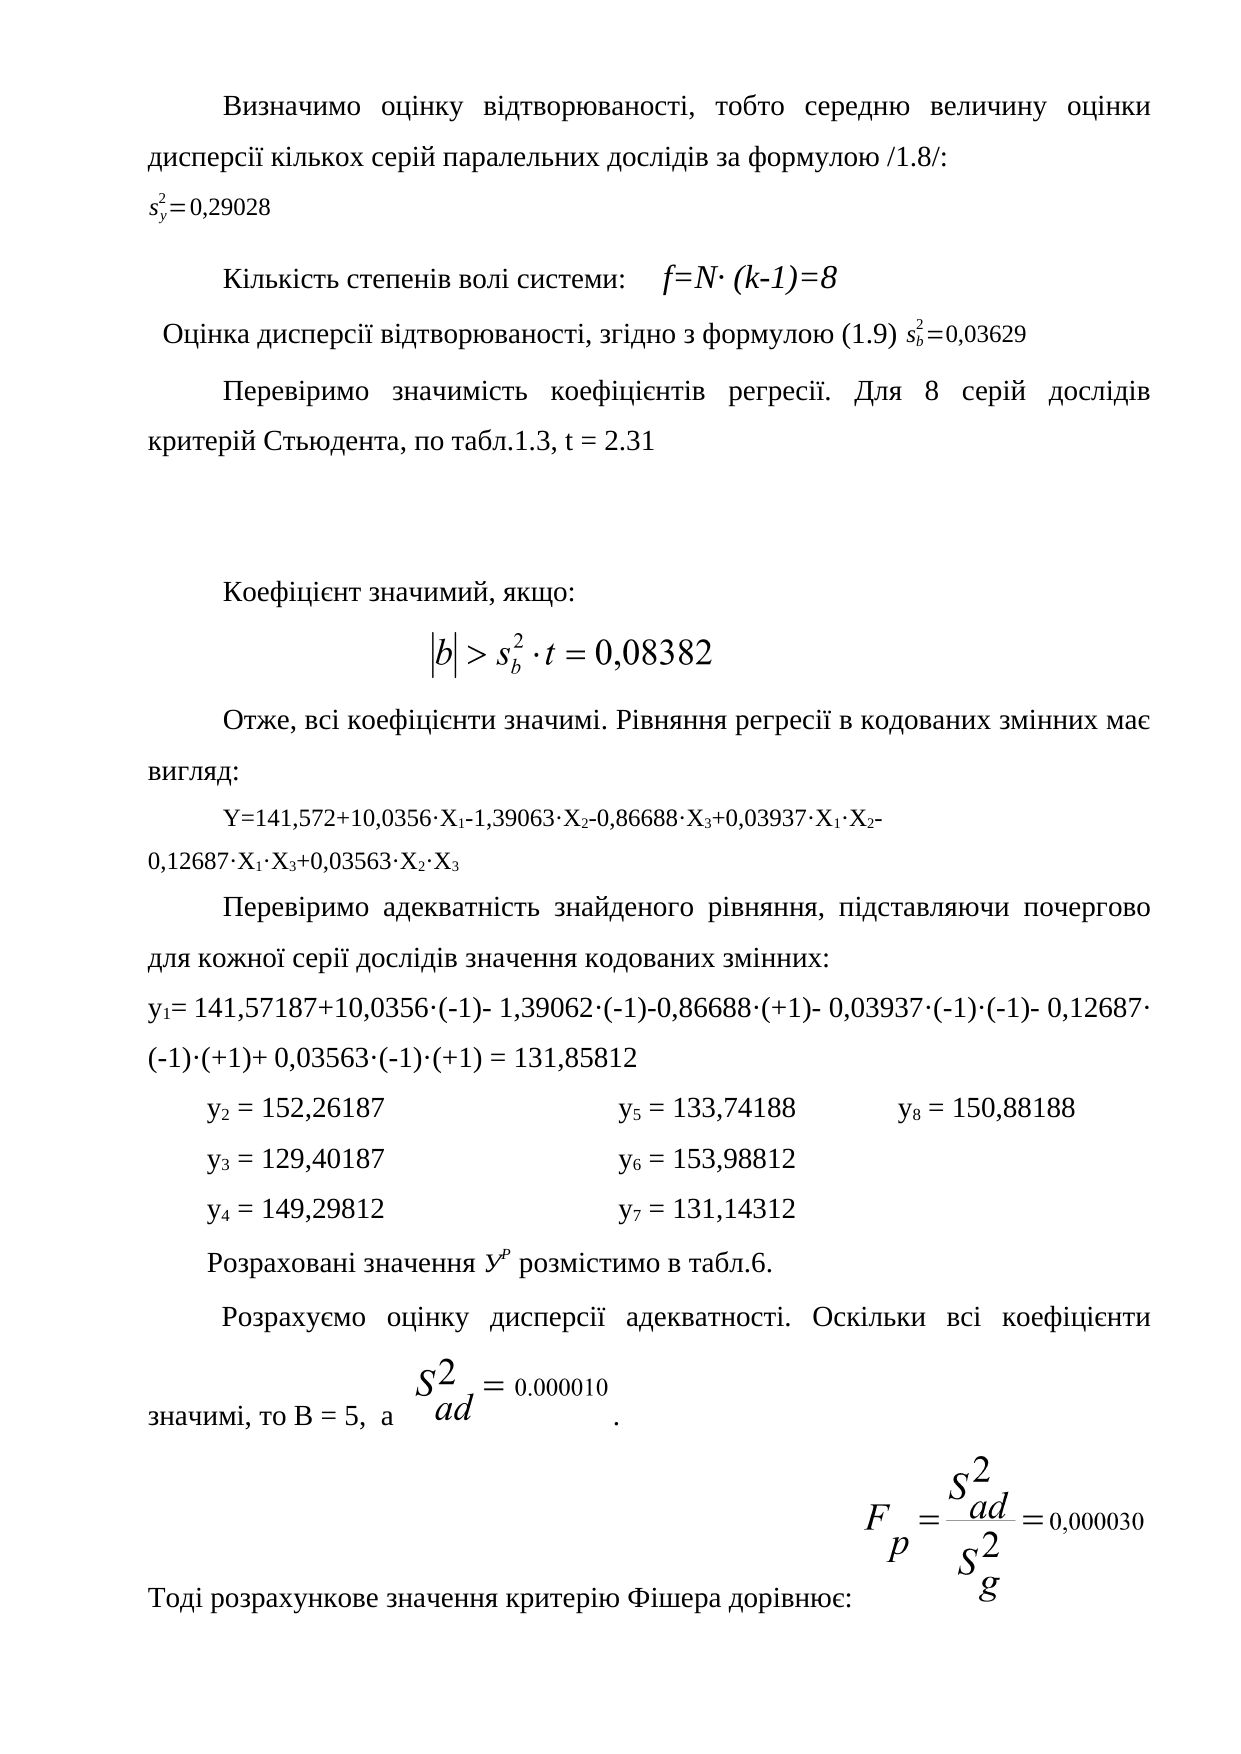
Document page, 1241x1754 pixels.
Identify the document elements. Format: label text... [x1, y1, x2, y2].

picture [860, 1448, 1148, 1608]
text y1= 141,57187+10,0356·(-1)- 1,39062·(-1)-0,86688·(+1)- 0,03937·(-1)·(-1)- 0,12687· (-1)·(+1)+ 0,03563·(-1)·(+1) = 131,85812 [148, 990, 1152, 1074]
picture [393, 1349, 613, 1425]
text y3 = 129,40187 y6 = 153,98812 [207, 1141, 1152, 1174]
text y2 = 152,26187 y5 = 133,74188 y8 = 150,88188 [207, 1091, 1152, 1124]
text y4 = 149,29812 y7 = 131,14312 [207, 1191, 1152, 1225]
text Розраховані значення ур розмістимо в табл.6. [207, 1242, 1152, 1280]
text Розрахуємо оцінку дисперсії адекватності. Оскільки всі коефіцієнти значимі, то В = 5, а. [148, 1299, 1152, 1431]
text Y=141,572+10,0356·Х1-1,39063·Х2-0,86688·Х3+0,03937·Х1·Х2-0,12687·Х1·Х3+0,03563·Х2·Х3 [148, 803, 1152, 875]
text Оцінка дисперсії відтворюваності, згідно з формулою (1.9) [162, 315, 1152, 354]
text Перевіримо значимість коефіцієнтів регресії. Для 8 серій дослідів критерій Стьюдента, по табл.1.3, t = 2.31 [148, 373, 1152, 457]
picture [426, 624, 719, 686]
text Визначимо оцінку відтворюваності, тобто середню величину оцінки дисперсії кількох серій паралельних дослідів за формулою /1.8/: [148, 88, 1152, 172]
text Кількість степенів волі системи: f=N· (k-1)=8 [148, 258, 1152, 296]
text Перевіримо адекватність знайденого рівняння, підставляючи почергово для кожної серії дослідів значення кодованих змінних: [148, 889, 1152, 973]
text Отже, всі коефіцієнти значимі. Рівняння регресії в кодованих змінних має вигляд: [148, 702, 1152, 786]
text Коефіцієнт значимий, якщо: [148, 574, 1152, 608]
